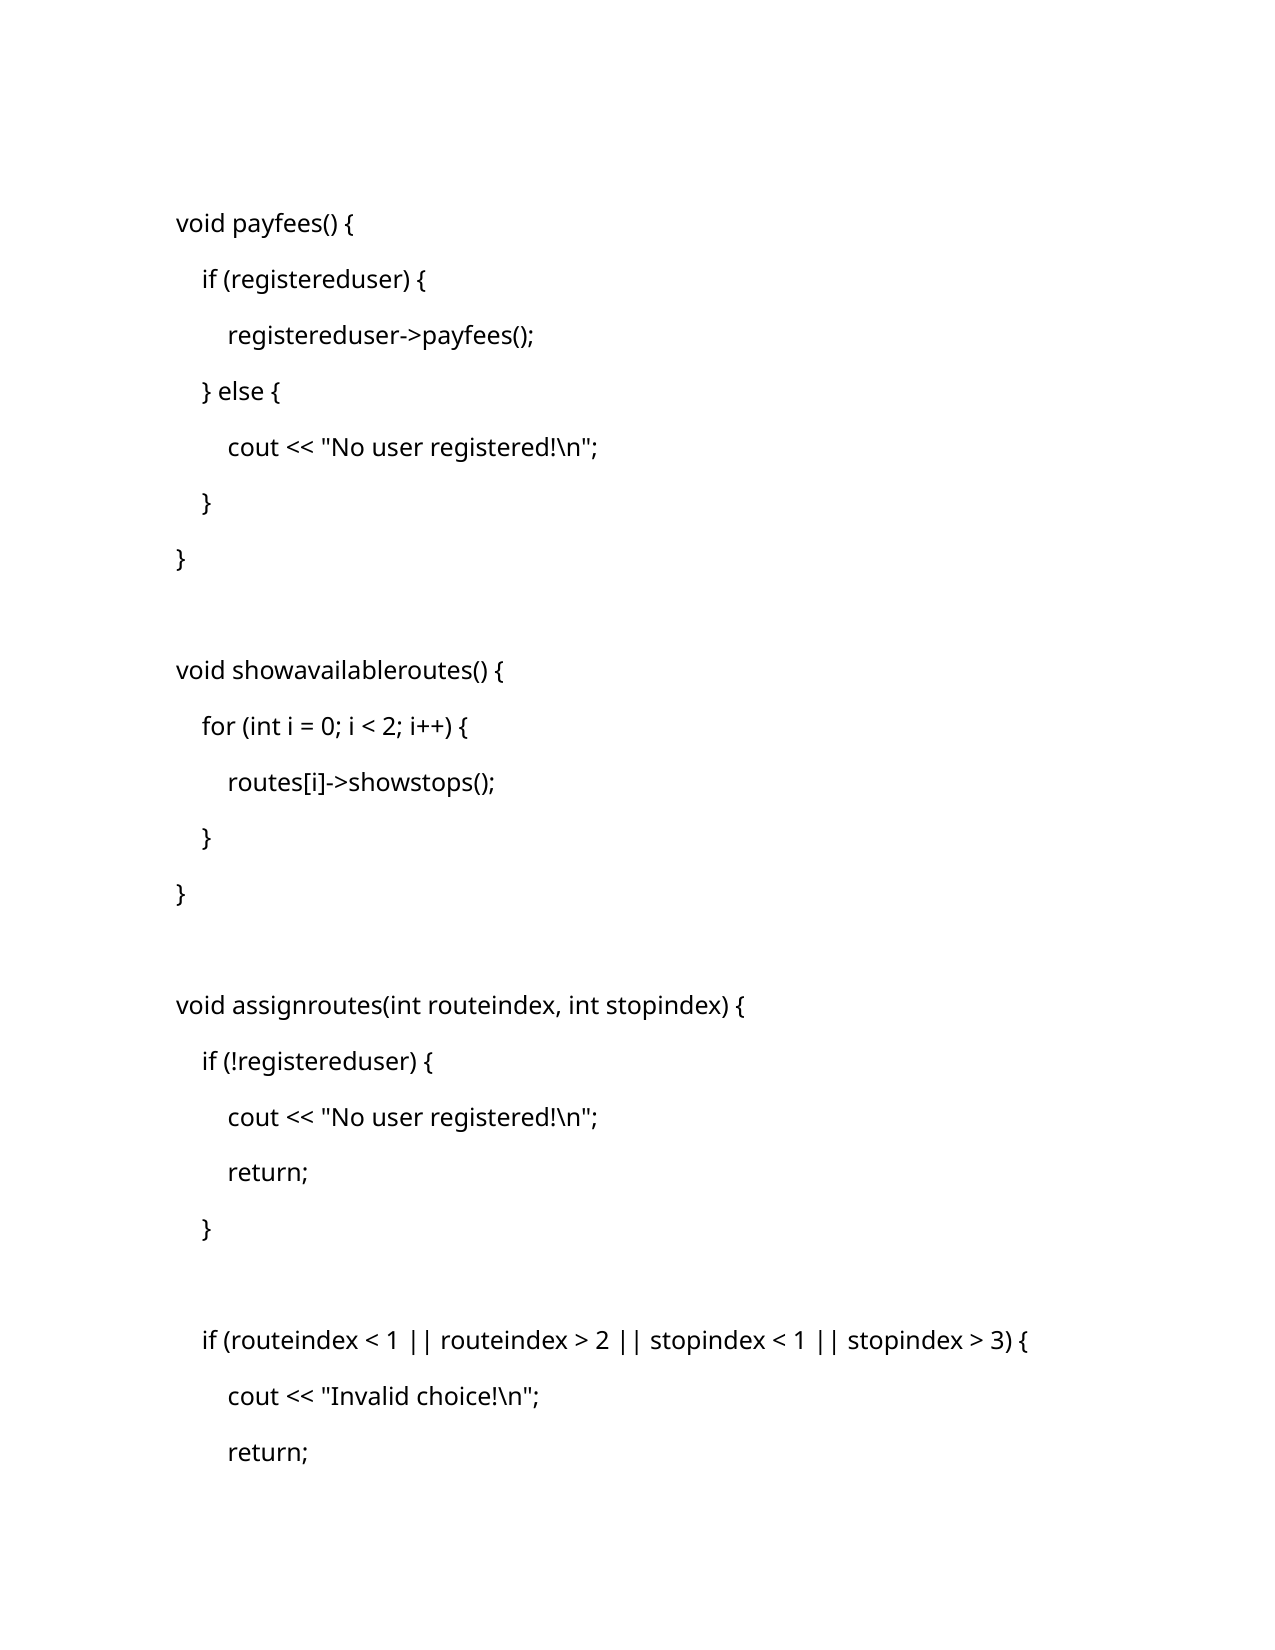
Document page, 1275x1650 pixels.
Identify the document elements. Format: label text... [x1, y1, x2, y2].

text return; [150, 1434, 1125, 1468]
text void assignroutes(int routeindex, int stopindex) { [150, 987, 1125, 1022]
text return; [150, 1155, 1125, 1189]
text if (registereduser) { [150, 262, 1125, 296]
text } [150, 876, 1125, 910]
text cout << "No user registered!\n"; [150, 1099, 1125, 1133]
text } [150, 820, 1125, 854]
text } [150, 1211, 1125, 1245]
text if (!registereduser) { [150, 1043, 1125, 1077]
text void showavailableroutes() { [150, 652, 1125, 687]
text cout << "Invalid choice!\n"; [150, 1378, 1125, 1412]
text } else { [150, 373, 1125, 407]
text cout << "No user registered!\n"; [150, 429, 1125, 463]
text if (routeindex < 1 || routeindex > 2 || stopindex < 1 || stopindex > 3) { [150, 1322, 1125, 1357]
text registereduser->payfees(); [150, 317, 1125, 352]
text for (int i = 0; i < 2; i++) { [150, 708, 1125, 742]
text void payfees() { [150, 206, 1125, 240]
text routes[i]->showstops(); [150, 764, 1125, 798]
text } [150, 485, 1125, 519]
text } [150, 541, 1125, 575]
